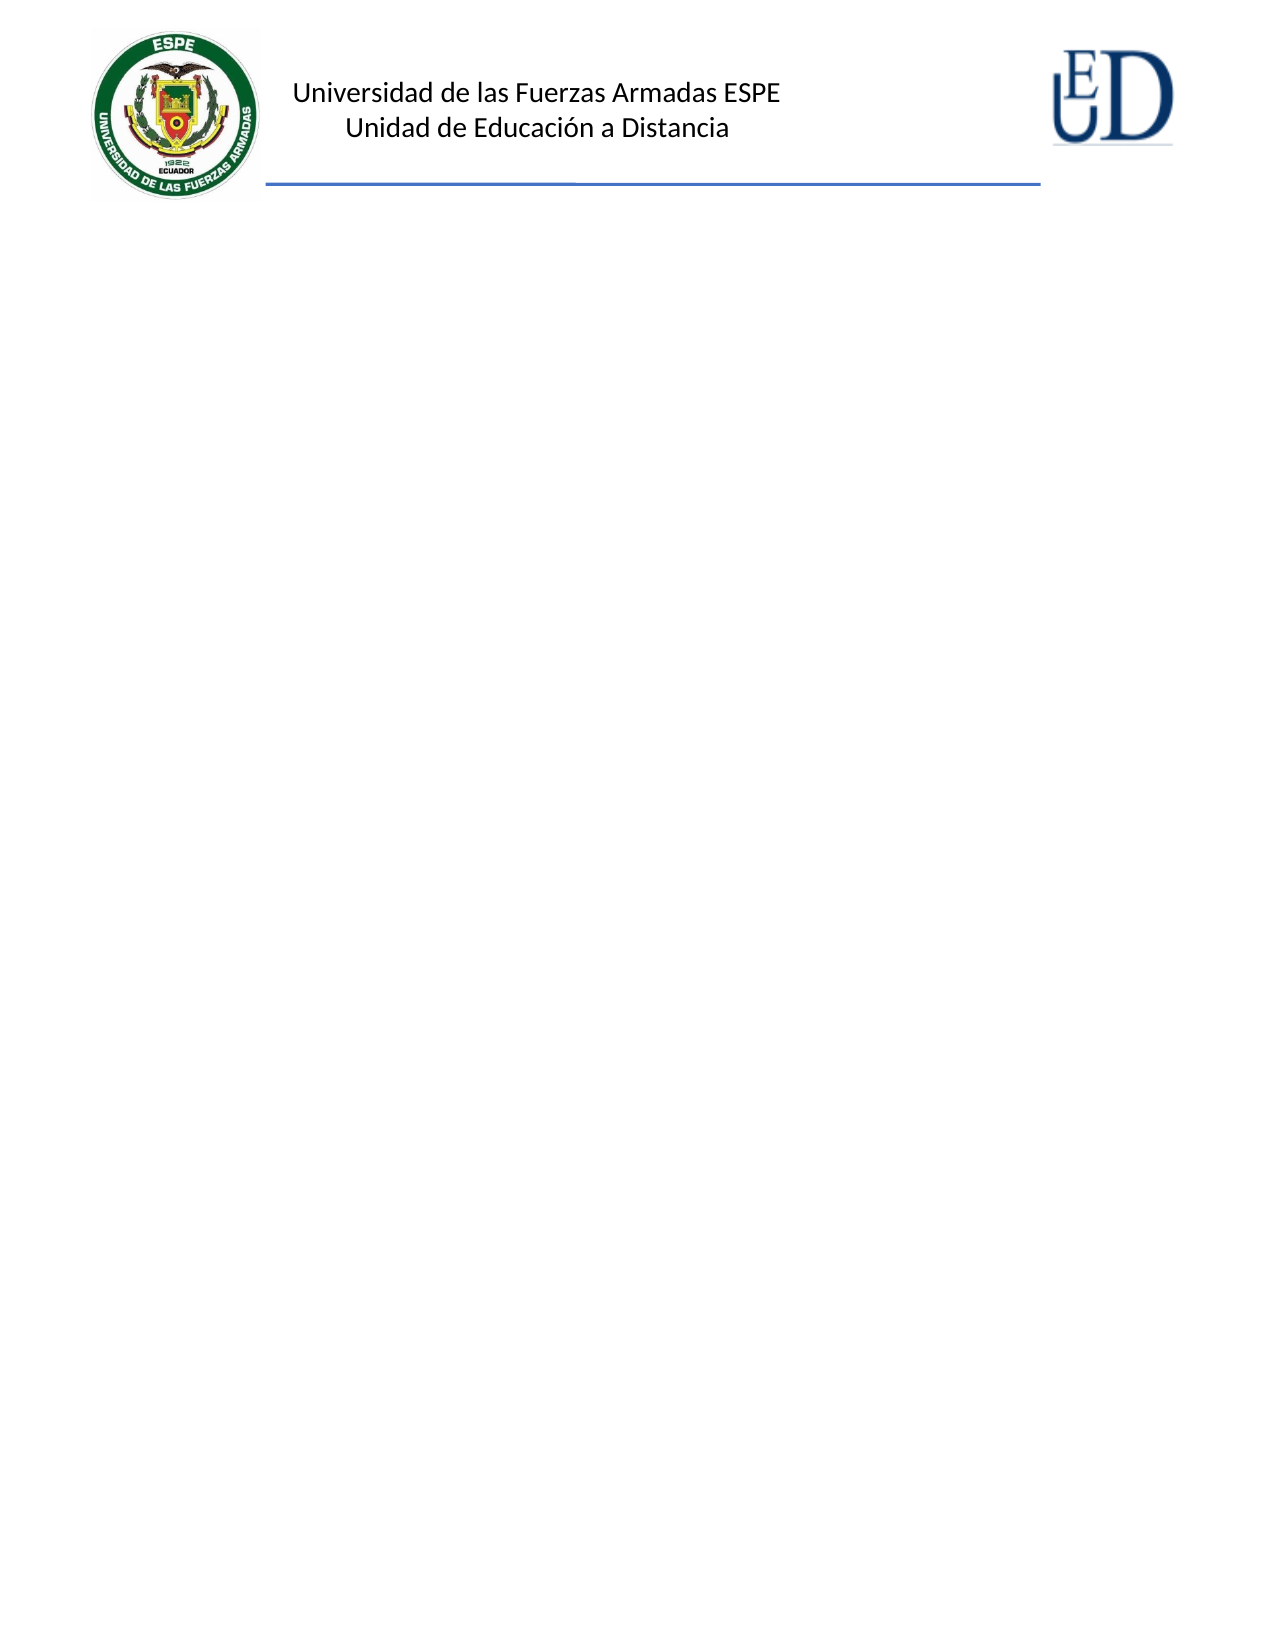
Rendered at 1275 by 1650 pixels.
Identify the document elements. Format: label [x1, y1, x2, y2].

picture [1039, 26, 1179, 146]
picture [90, 28, 261, 202]
